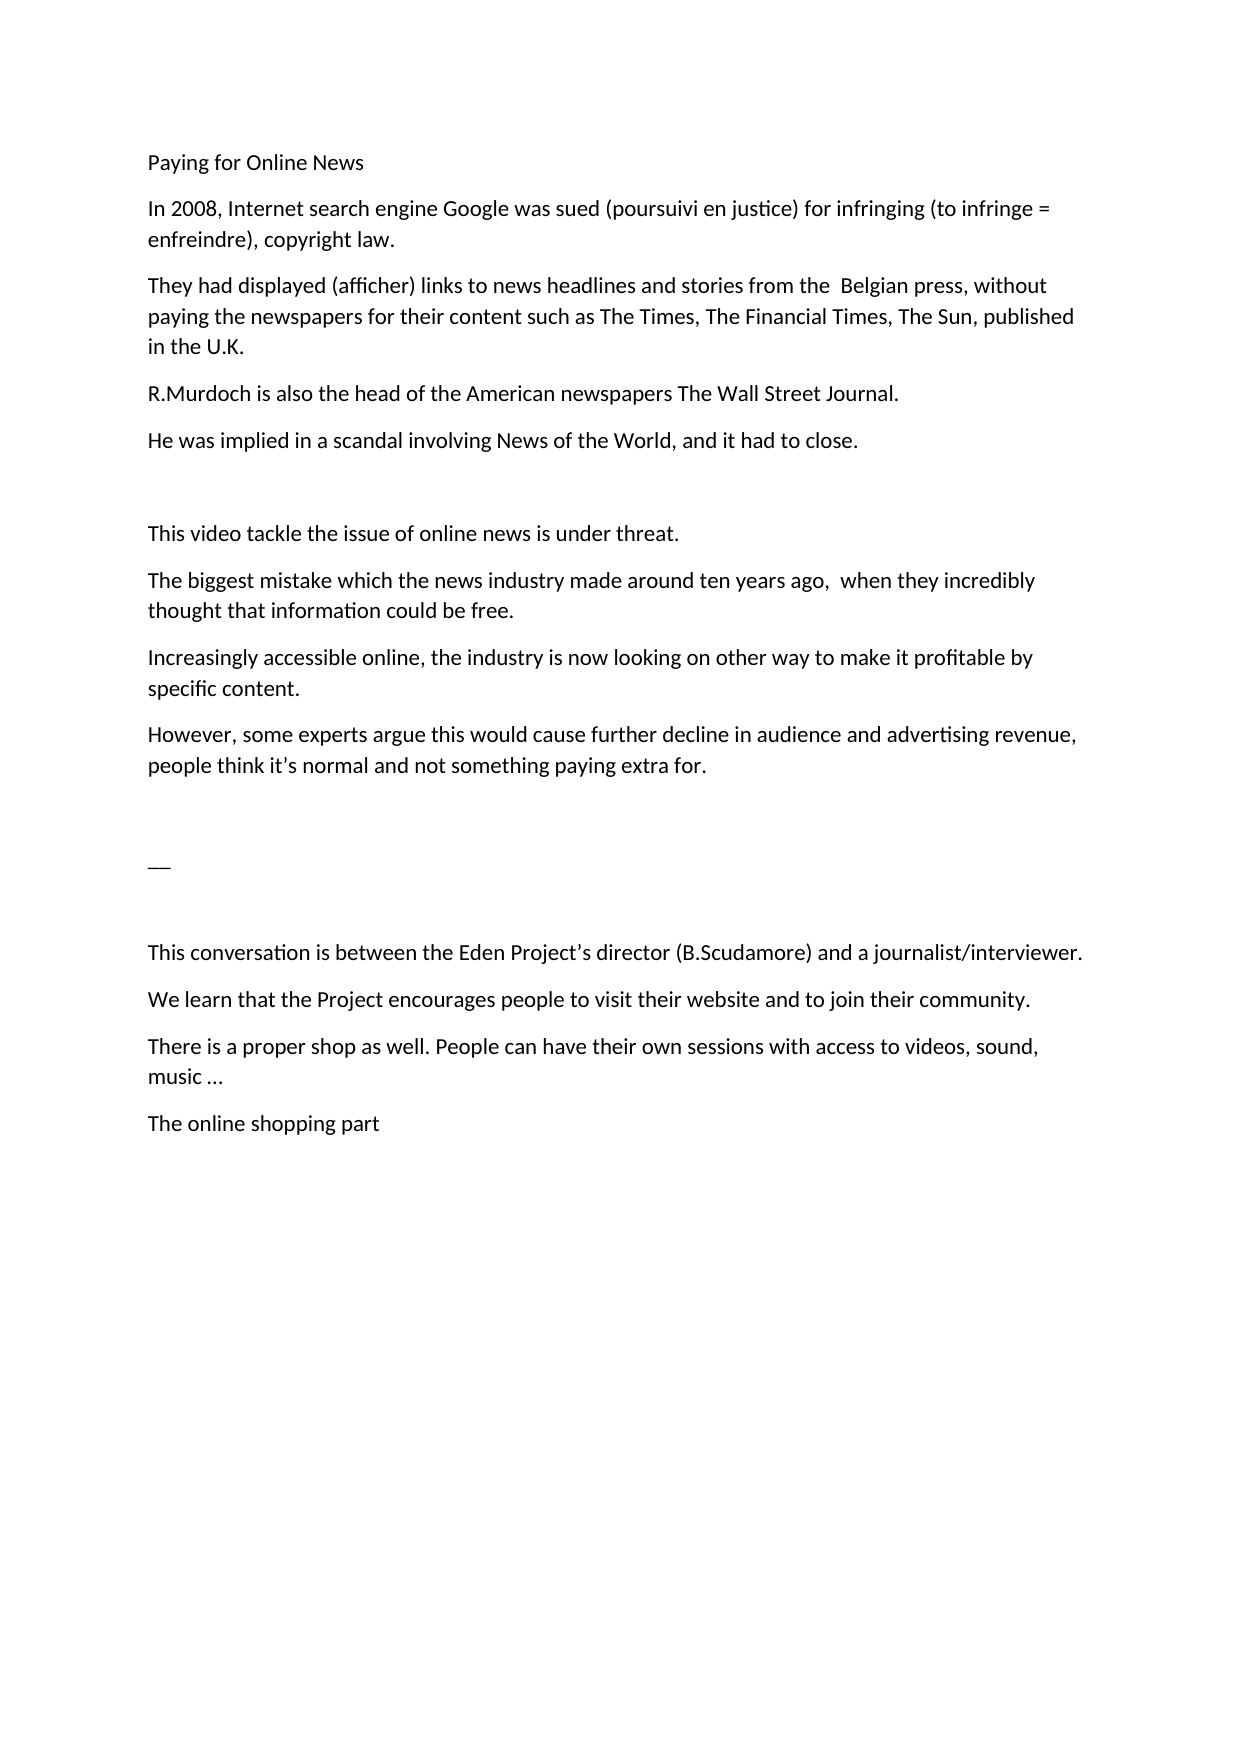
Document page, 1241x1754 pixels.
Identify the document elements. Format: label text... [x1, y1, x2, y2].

text R.Murdoch is also the head of the American newspapers The Wall Street Journal. [148, 379, 1093, 407]
text Increasingly accessible online, the industry is now looking on other way to make it profitable by specific content. [148, 643, 1093, 702]
text __ [148, 844, 1093, 872]
text This video tackle the issue of online news is under threat. [148, 519, 1093, 547]
text The online shopping part [148, 1109, 1093, 1137]
text However, some experts argue this would cause further decline in audience and advertising revenue, people think it’s normal and not something paying extra for. [148, 721, 1093, 779]
text In 2008, Internet search engine Google was sued (poursuivi en justice) for infringing (to infringe = enfreindre), copyright law. [148, 194, 1093, 253]
text There is a proper shop as well. People can have their own sessions with access to videos, sound, music … [148, 1032, 1093, 1090]
text The biggest mistake which the news industry made around ten years ago, when they incredibly thought that information could be free. [148, 566, 1093, 624]
text He was implied in a scandal involving News of the World, and it had to close. [148, 426, 1093, 454]
text We learn that the Project encourages people to visit their website and to join their community. [148, 985, 1093, 1013]
text They had displayed (afficher) links to news headlines and stories from the Belgian press, without paying the newspapers for their content such as The Times, The Financial Times, The Sun, published in the U.K. [148, 272, 1093, 360]
text This conversation is between the Eden Project’s director (B.Scudamore) and a journalist/interviewer. [148, 938, 1093, 966]
text Paying for Online News [148, 148, 1093, 176]
